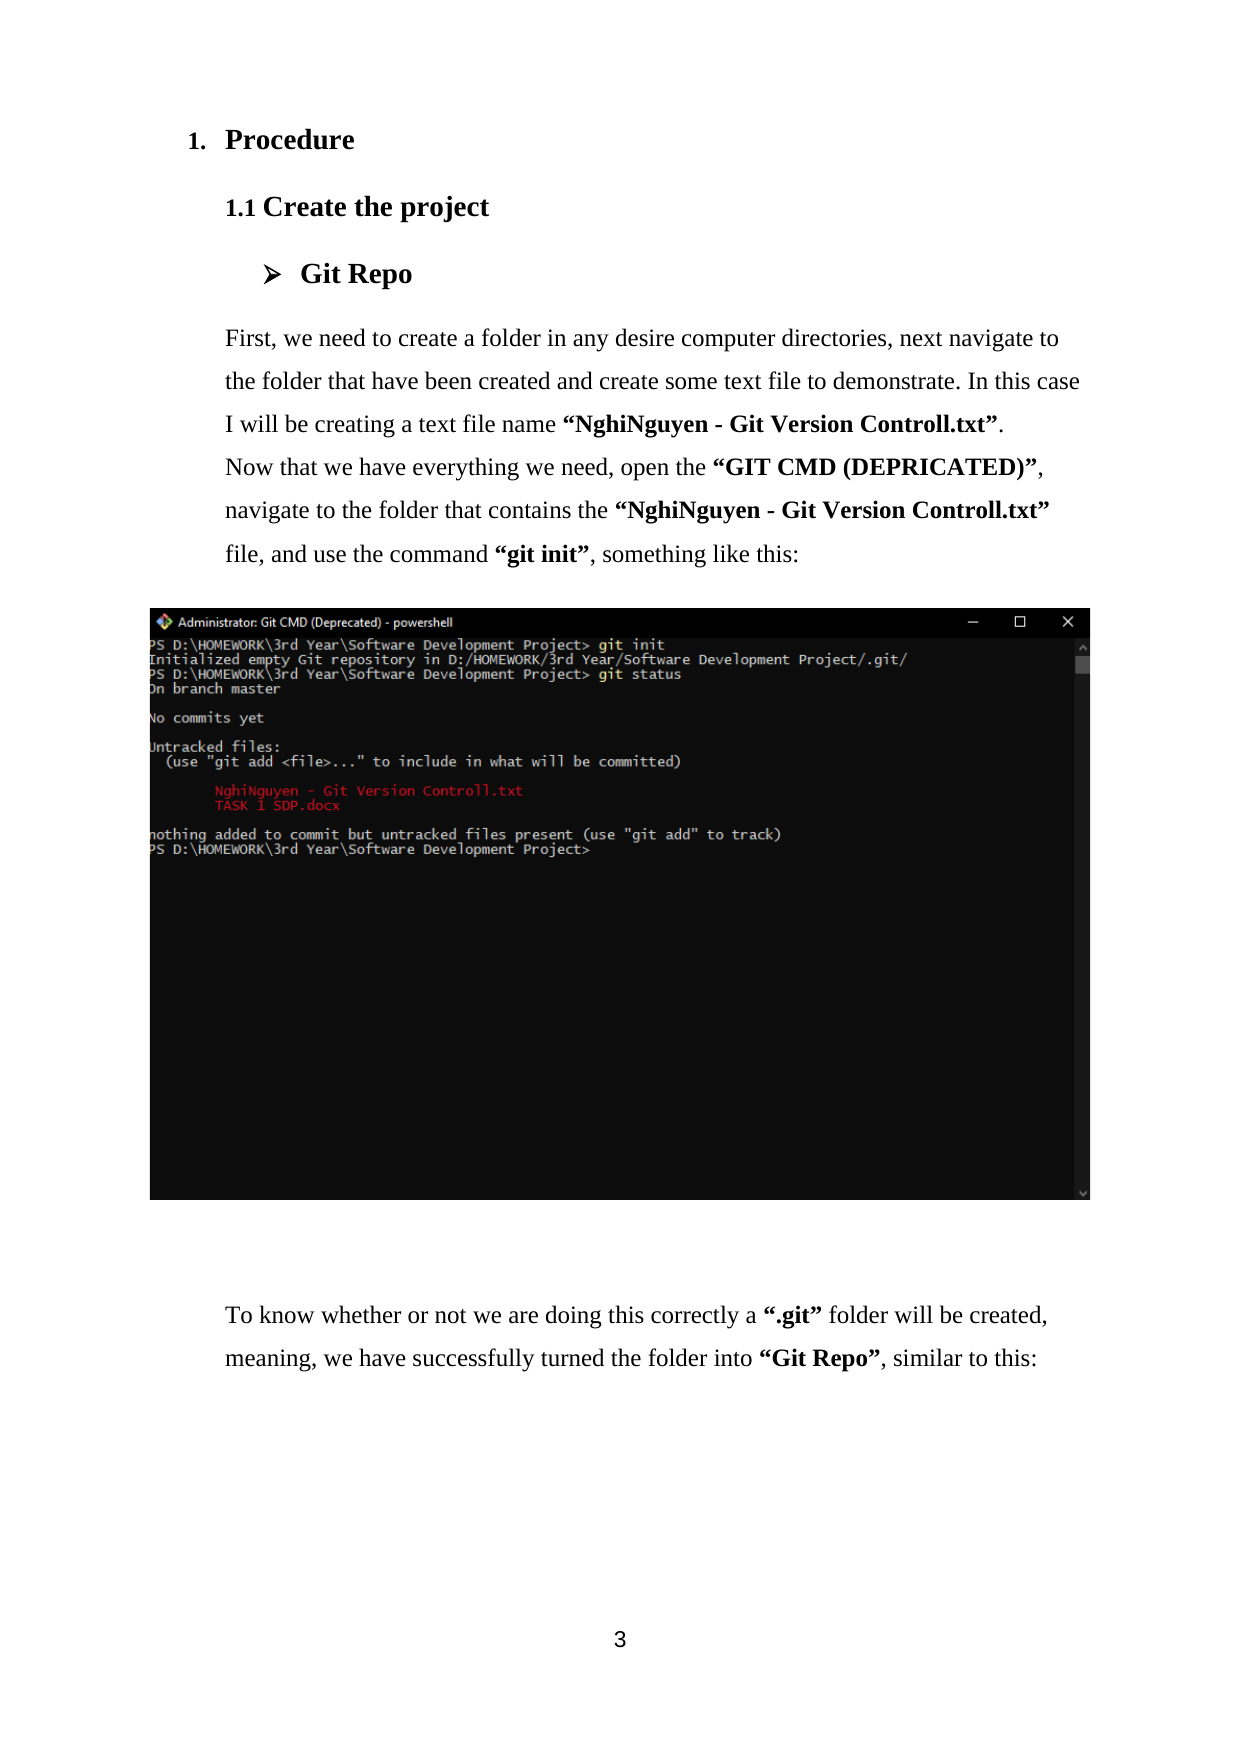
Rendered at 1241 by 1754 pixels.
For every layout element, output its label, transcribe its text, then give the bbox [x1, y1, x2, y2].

list Git Repo [262, 256, 1090, 289]
list Procedure [187, 122, 1090, 155]
list To know whether or not we are doing this correctly a “.git” folder will be created, meaning, we have successfully turned the folder into “Git Repo”, similar to this: [225, 1300, 1090, 1372]
list Create the project [225, 189, 1090, 222]
list First, we need to create a folder in any desire computer directories, next navigate to the folder that have been created and create some text file to demonstrate. In this case I will be creating a text file name “NghiNguyen - Git Version Controll.txt”. [225, 323, 1090, 438]
picture [149, 608, 1091, 1200]
list Now that we have everything we need, open the “GIT CMD (DEPRICATED)”, navigate to the folder that contains the “NghiNguyen - Git Version Controll.txt” file, and use the command “git init”, something like this: [225, 452, 1090, 567]
